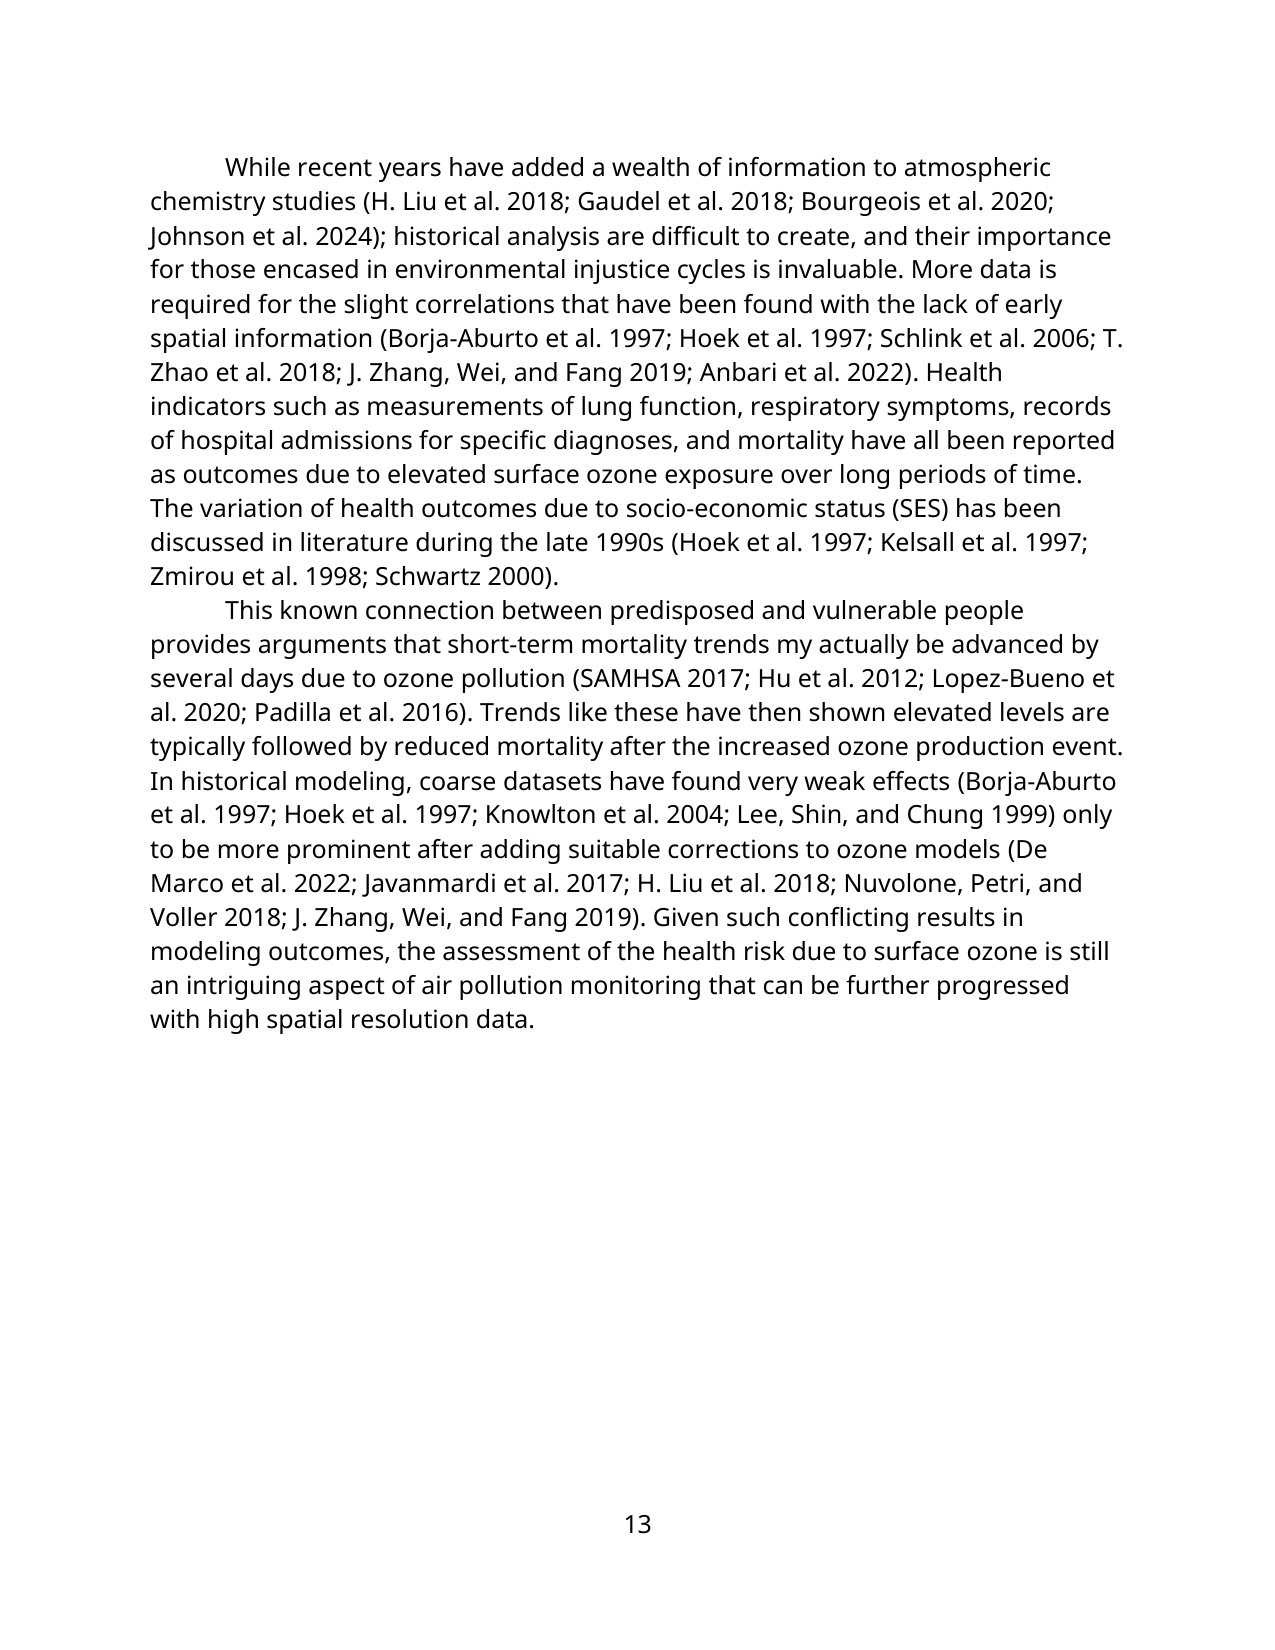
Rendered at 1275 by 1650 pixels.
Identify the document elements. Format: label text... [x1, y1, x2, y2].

text This known connection between predisposed and vulnerable people provides arguments that short-term mortality trends my actually be advanced by several days due to ozone pollution (SAMHSA 2017; Hu et al. 2012; Lopez-Bueno et al. 2020; Padilla et al. 2016). Trends like these have then shown elevated levels are typically followed by reduced mortality after the increased ozone production event. In historical modeling, coarse datasets have found very weak effects (Borja-Aburto et al. 1997; Hoek et al. 1997; Knowlton et al. 2004; Lee, Shin, and Chung 1999) only to be more prominent after adding suitable corrections to ozone models (De Marco et al. 2022; Javanmardi et al. 2017; H. Liu et al. 2018; Nuvolone, Petri, and Voller 2018; J. Zhang, Wei, and Fang 2019). Given such conflicting results in modeling outcomes, the assessment of the health risk due to surface ozone is still an intriguing aspect of air pollution monitoring that can be further progressed with high spatial resolution data. [150, 593, 1125, 1036]
text While recent years have added a wealth of information to atmospheric chemistry studies (H. Liu et al. 2018; Gaudel et al. 2018; Bourgeois et al. 2020; Johnson et al. 2024); historical analysis are difficult to create, and their importance for those encased in environmental injustice cycles is invaluable. More data is required for the slight correlations that have been found with the lack of early spatial information (Borja-Aburto et al. 1997; Hoek et al. 1997; Schlink et al. 2006; T. Zhao et al. 2018; J. Zhang, Wei, and Fang 2019; Anbari et al. 2022). Health indicators such as measurements of lung function, respiratory symptoms, records of hospital admissions for specific diagnoses, and mortality have all been reported as outcomes due to elevated surface ozone exposure over long periods of time. The variation of health outcomes due to socio-economic status (SES) has been discussed in literature during the late 1990s (Hoek et al. 1997; Kelsall et al. 1997; Zmirou et al. 1998; Schwartz 2000). [150, 150, 1125, 593]
